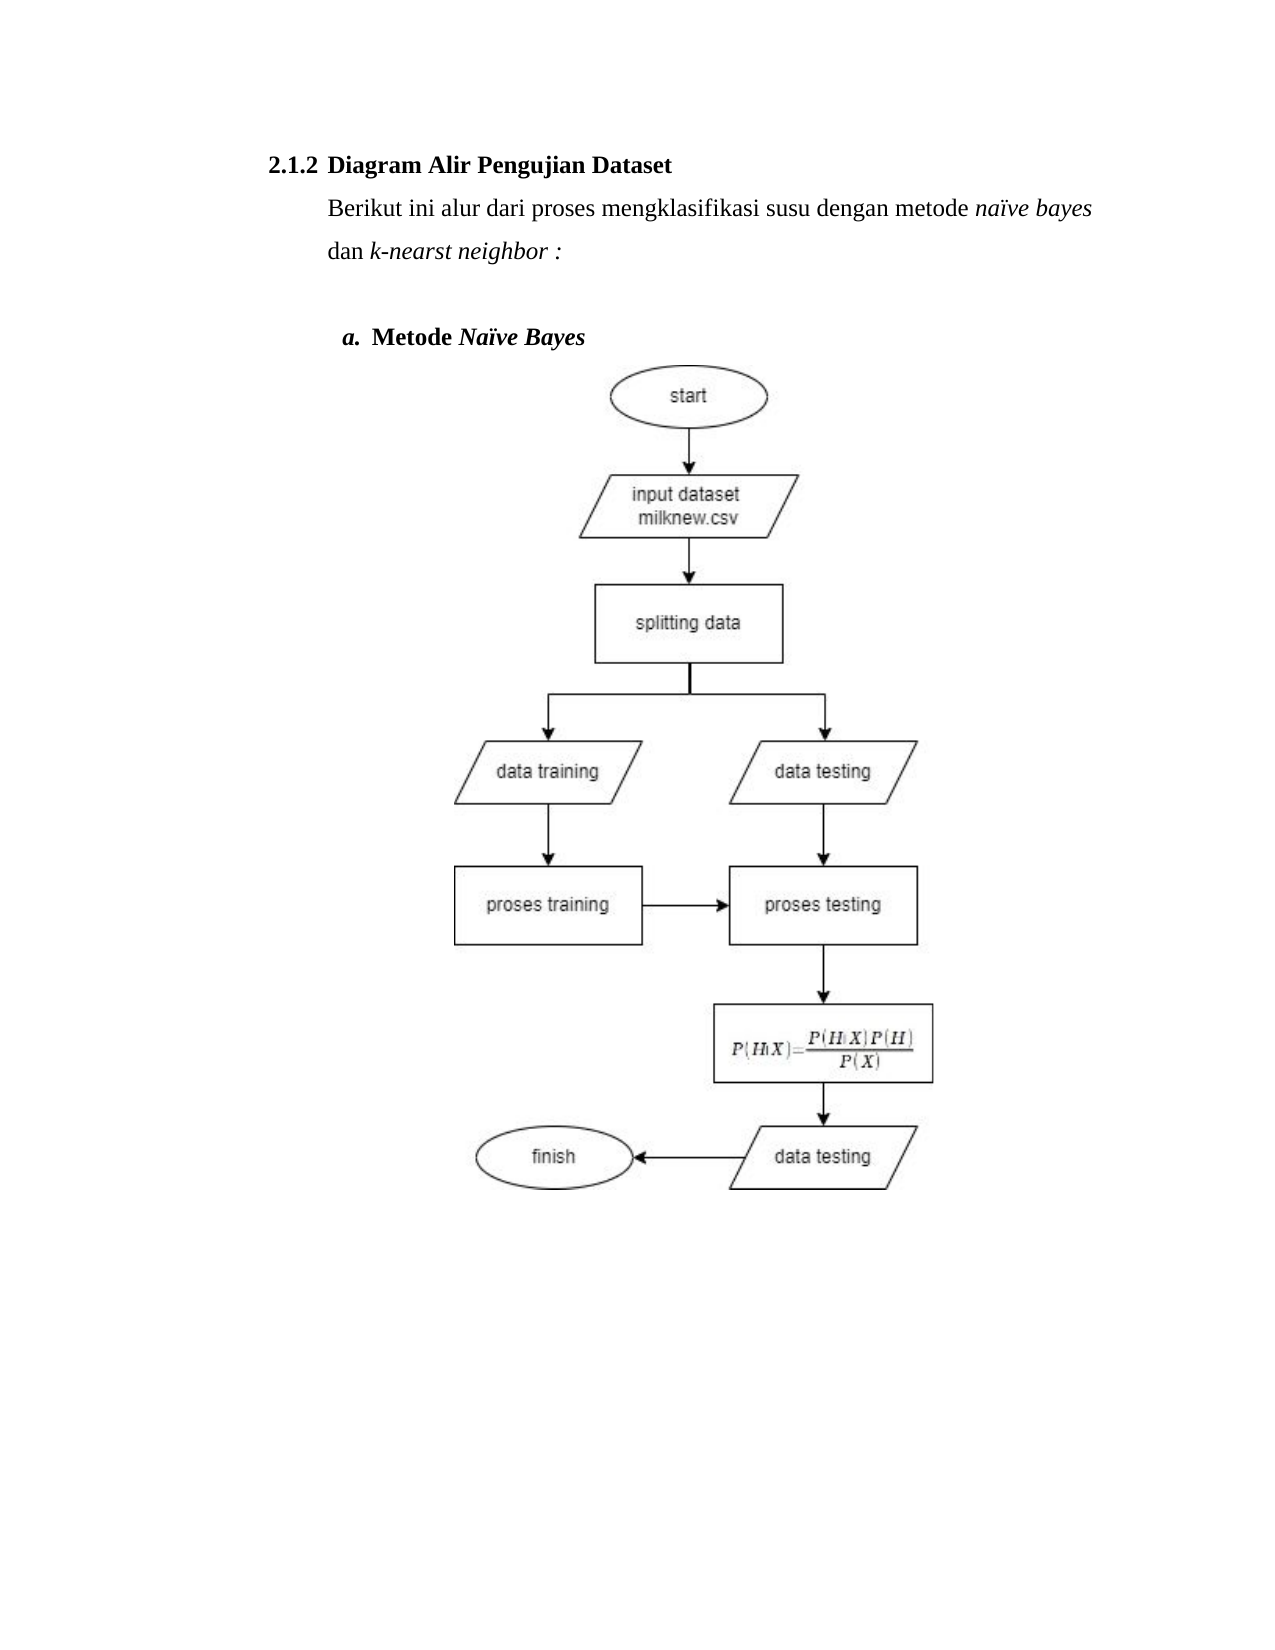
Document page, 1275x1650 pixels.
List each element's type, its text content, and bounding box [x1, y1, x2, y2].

list Diagram Alir Pengujian Dataset [268, 150, 1125, 179]
picture [454, 365, 934, 1190]
list Metode Naïve Bayes [342, 322, 1125, 351]
text Berikut ini alur dari proses mengklasifikasi susu dengan metode naïve bayes dan k-nearst neighbor : [327, 193, 1125, 265]
